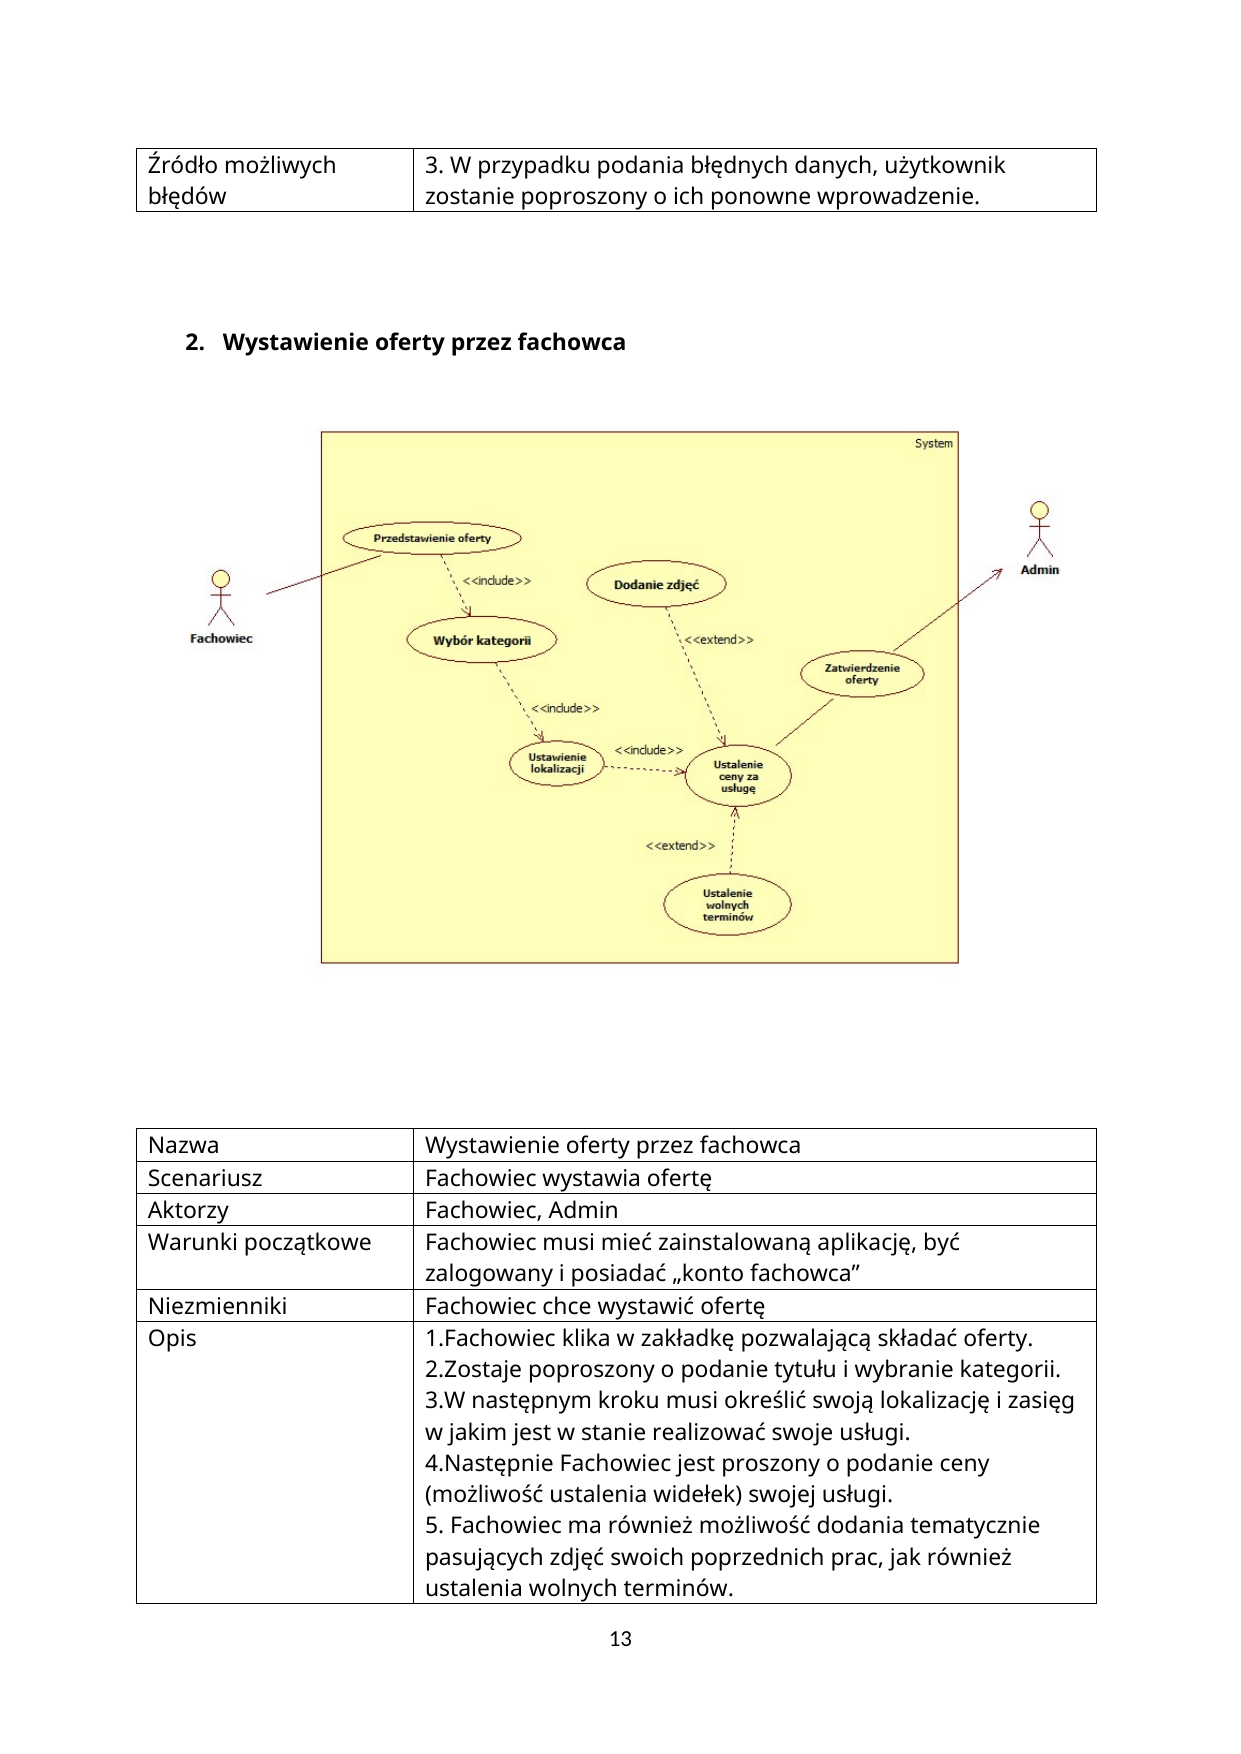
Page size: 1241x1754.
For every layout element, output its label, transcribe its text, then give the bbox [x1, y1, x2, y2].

table_cell Aktorzy [137, 1194, 413, 1225]
table_cell Źródło możliwych błędów [137, 149, 413, 211]
table_cell 3. W przypadku podania błędnych danych, użytkownik zostanie poproszony o ich ponowne wprowadzenie. [414, 149, 1096, 211]
table_cell Opis [137, 1322, 413, 1603]
list Wystawienie oferty przez fachowca [185, 326, 1093, 357]
table_cell Warunki początkowe [137, 1226, 413, 1289]
table_cell Fachowiec, Admin [414, 1194, 1096, 1225]
table_cell Fachowiec chce wystawić ofertę [414, 1290, 1096, 1321]
table_cell Fachowiec musi mieć zainstalowaną aplikację, być zalogowany i posiadać „konto fachowca” [414, 1226, 1096, 1289]
table_cell Fachowiec wystawia ofertę [414, 1162, 1096, 1193]
table_cell Niezmienniki [137, 1290, 413, 1321]
picture [154, 411, 1099, 985]
table_header Wystawienie oferty przez fachowca [414, 1129, 1096, 1161]
table_header Nazwa [137, 1129, 413, 1161]
table_cell Scenariusz [137, 1162, 413, 1193]
